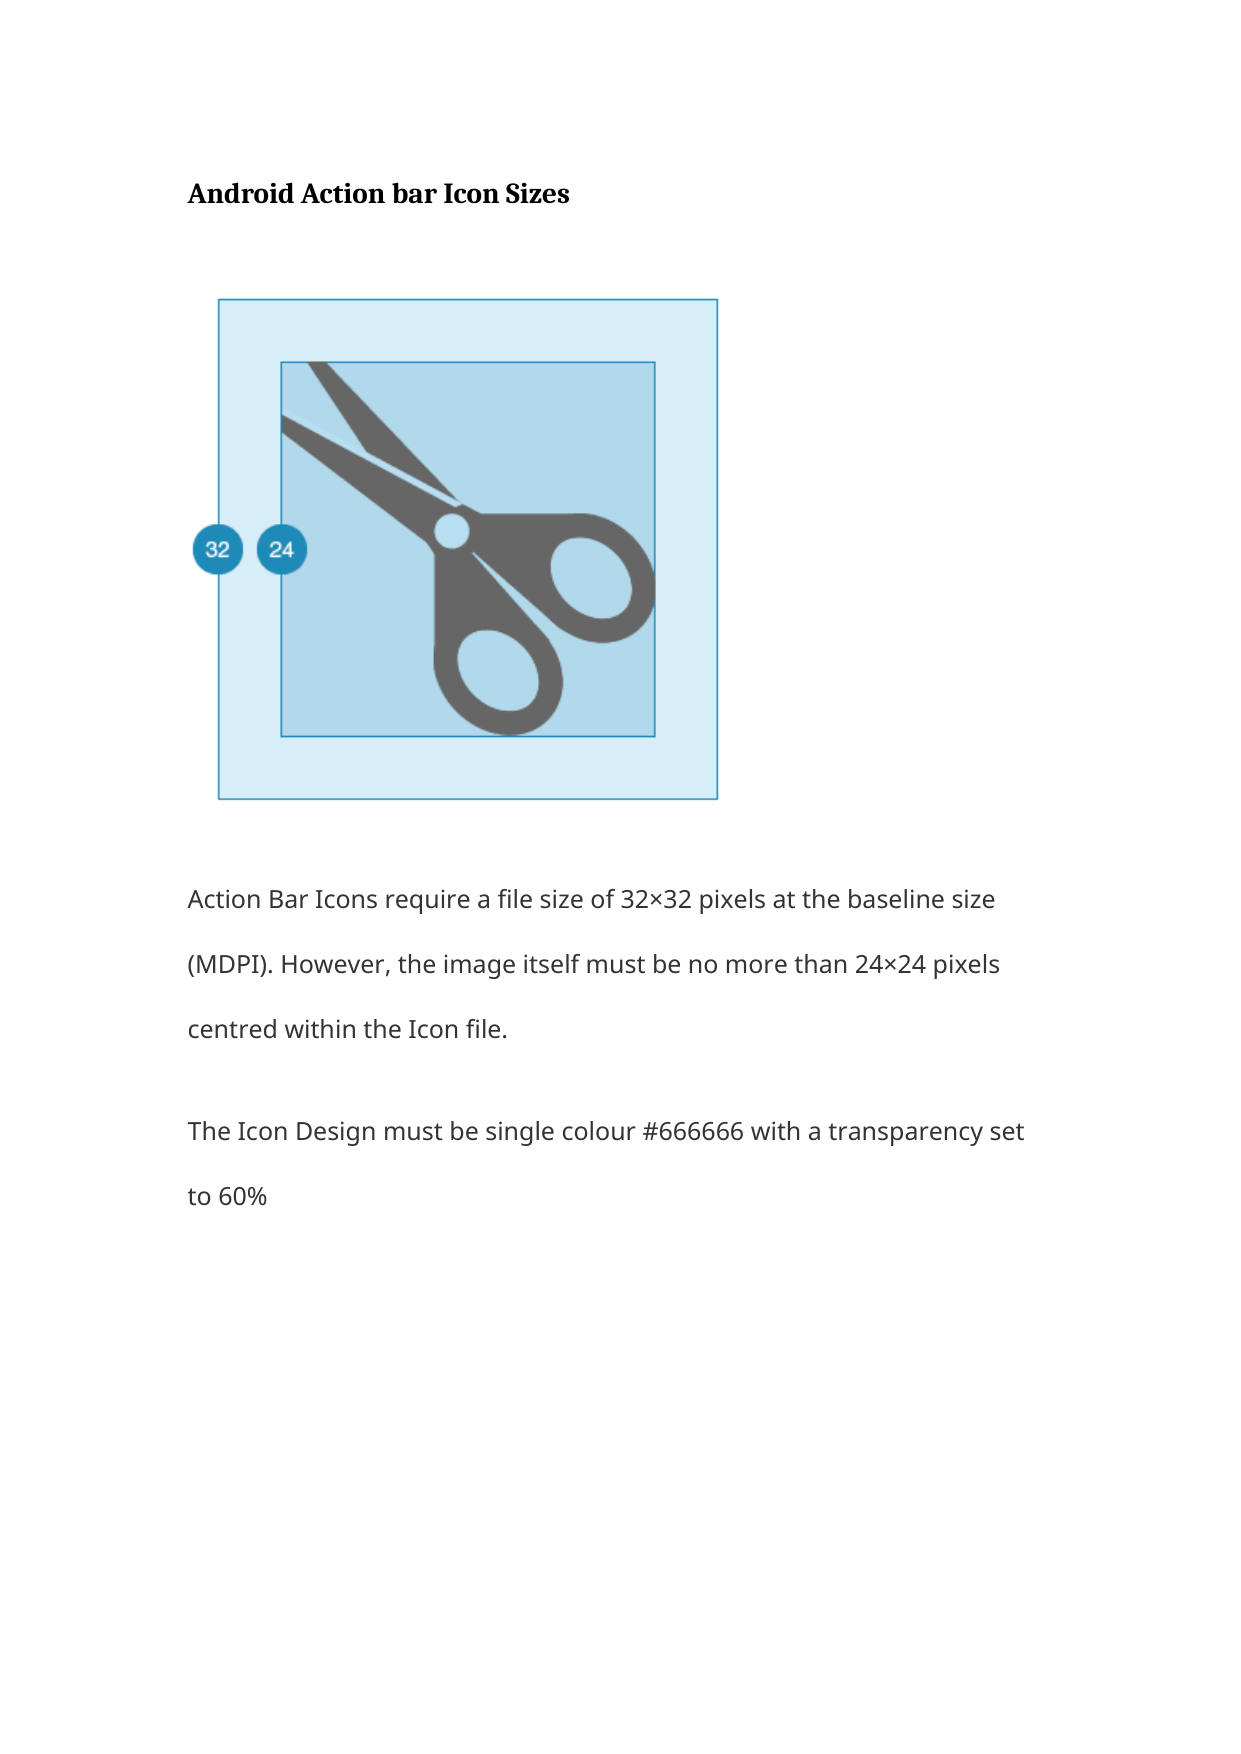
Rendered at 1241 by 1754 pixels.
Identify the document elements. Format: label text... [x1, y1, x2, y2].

subtitle Android Action bar Icon Sizes [187, 162, 1053, 227]
picture [187, 285, 734, 819]
text The Icon Design must be single colour #666666 with a transparency set to 60% [187, 1098, 1053, 1228]
text Action Bar Icons require a file size of 32×32 pixels at the baseline size (MDPI). However, the image itself must be no more than 24×24 pixels centred within the Icon file. [187, 866, 1053, 1061]
